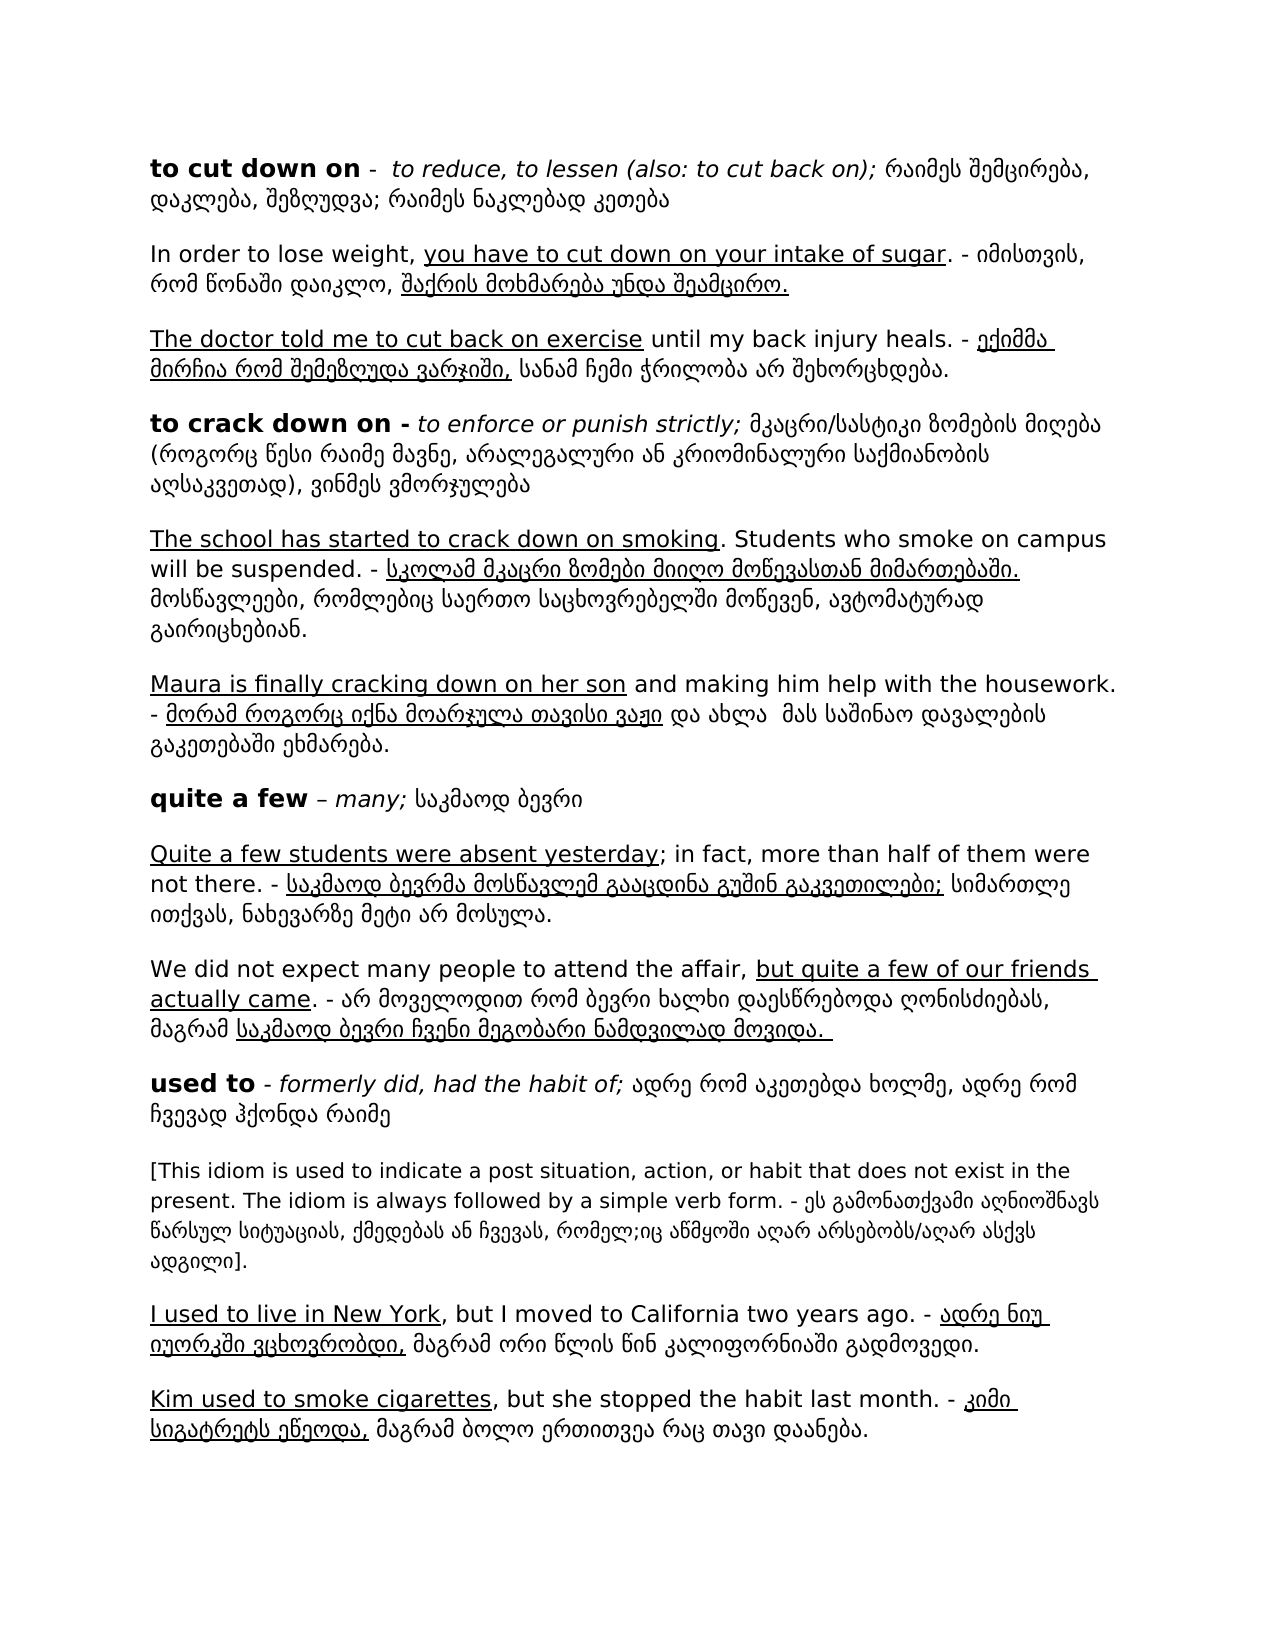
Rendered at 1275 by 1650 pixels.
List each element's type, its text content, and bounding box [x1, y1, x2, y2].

text Kim used to smoke cigarettes, but she stopped the habit last month. - კიმი სიგატრეტს ეწეოდა, მაგრამ ბოლო ერთითვეა რაც თავი დაანება. [150, 1383, 1125, 1443]
text [This idiom is used to indicate a post situation, action, or habit that does not exist in the present. The idiom is always followed by a simple verb form. - ეს გამონათქვამი აღნიოშნავს წარსულ სიტუაციას, ქმედებას ან ჩვევას, რომელ;იც აწმყოში აღარ არსებობს/აღარ ასქვს ადგილი]. [150, 1153, 1125, 1273]
text I used to live in New York, but I moved to California two years ago. - ადრე ნიუ იუორკში ვცხოვრობდი, მაგრამ ორი წლის წინ კალიფორნიაში გადმოვედი. [150, 1298, 1125, 1358]
text Quite a few students were absent yesterday; in fact, more than half of them were not there. - საკმაოდ ბევრმა მოსწავლემ გააცდინა გუშინ გაკვეთილები; სიმართლე ითქვას, ნახევარზე მეტი არ მოსულა. [150, 838, 1125, 928]
text quite a few – many; საკმაოდ ბევრი [150, 783, 1125, 813]
text In order to lose weight, you have to cut down on your intake of sugar. - იმისთვის, რომ წონაში დაიკლო, შაქრის მოხმარება უნდა შეამცირო. [150, 238, 1125, 298]
text to crack down on - to enforce or punish strictly; მკაცრი/სასტიკი ზომების მიღება (როგორც წესი რაიმე მავნე, არალეგალური ან კრიომინალური საქმიანობის აღსაკვეთად), ვინმეს ვმორჯულება [150, 408, 1125, 498]
text The doctor told me to cut back on exercise until my back injury heals. - ექიმმა მირჩია რომ შემეზღუდა ვარჯიში, სანამ ჩემი ჭრილობა არ შეხორცხდება. [150, 323, 1125, 383]
text The school has started to crack down on smoking. Students who smoke on campus will be suspended. - სკოლამ მკაცრი ზომები მიიღო მოწევასთან მიმართებაში. მოსწავლეები, რომლებიც საერთო საცხოვრებელში მოწევენ, ავტომატურად გაირიცხებიან. [150, 523, 1125, 643]
text used to - formerly did, had the habit of; ადრე რომ აკეთებდა ხოლმე, ადრე რომ ჩვევად ჰქონდა რაიმე [150, 1068, 1125, 1128]
text We did not expect many people to attend the affair, but quite a few of our friends actually came. - არ მოველოდით რომ ბევრი ხალხი დაესწრებოდა ღონისძიებას, მაგრამ საკმაოდ ბევრი ჩვენი მეგობარი ნამდვილად მოვიდა. [150, 953, 1125, 1043]
text to cut down on - to reduce, to lessen (also: to cut back on); რაიმეს შემცირება, დაკლება, შეზღუდვა; რაიმეს ნაკლებად კეთება [150, 153, 1125, 213]
text Maura is finally cracking down on her son and making him help with the housework. - მორამ როგორც იქნა მოარჯულა თავისი ვაჟი და ახლა მას საშინაო დავალების გაკეთებაში ეხმარება. [150, 668, 1125, 758]
